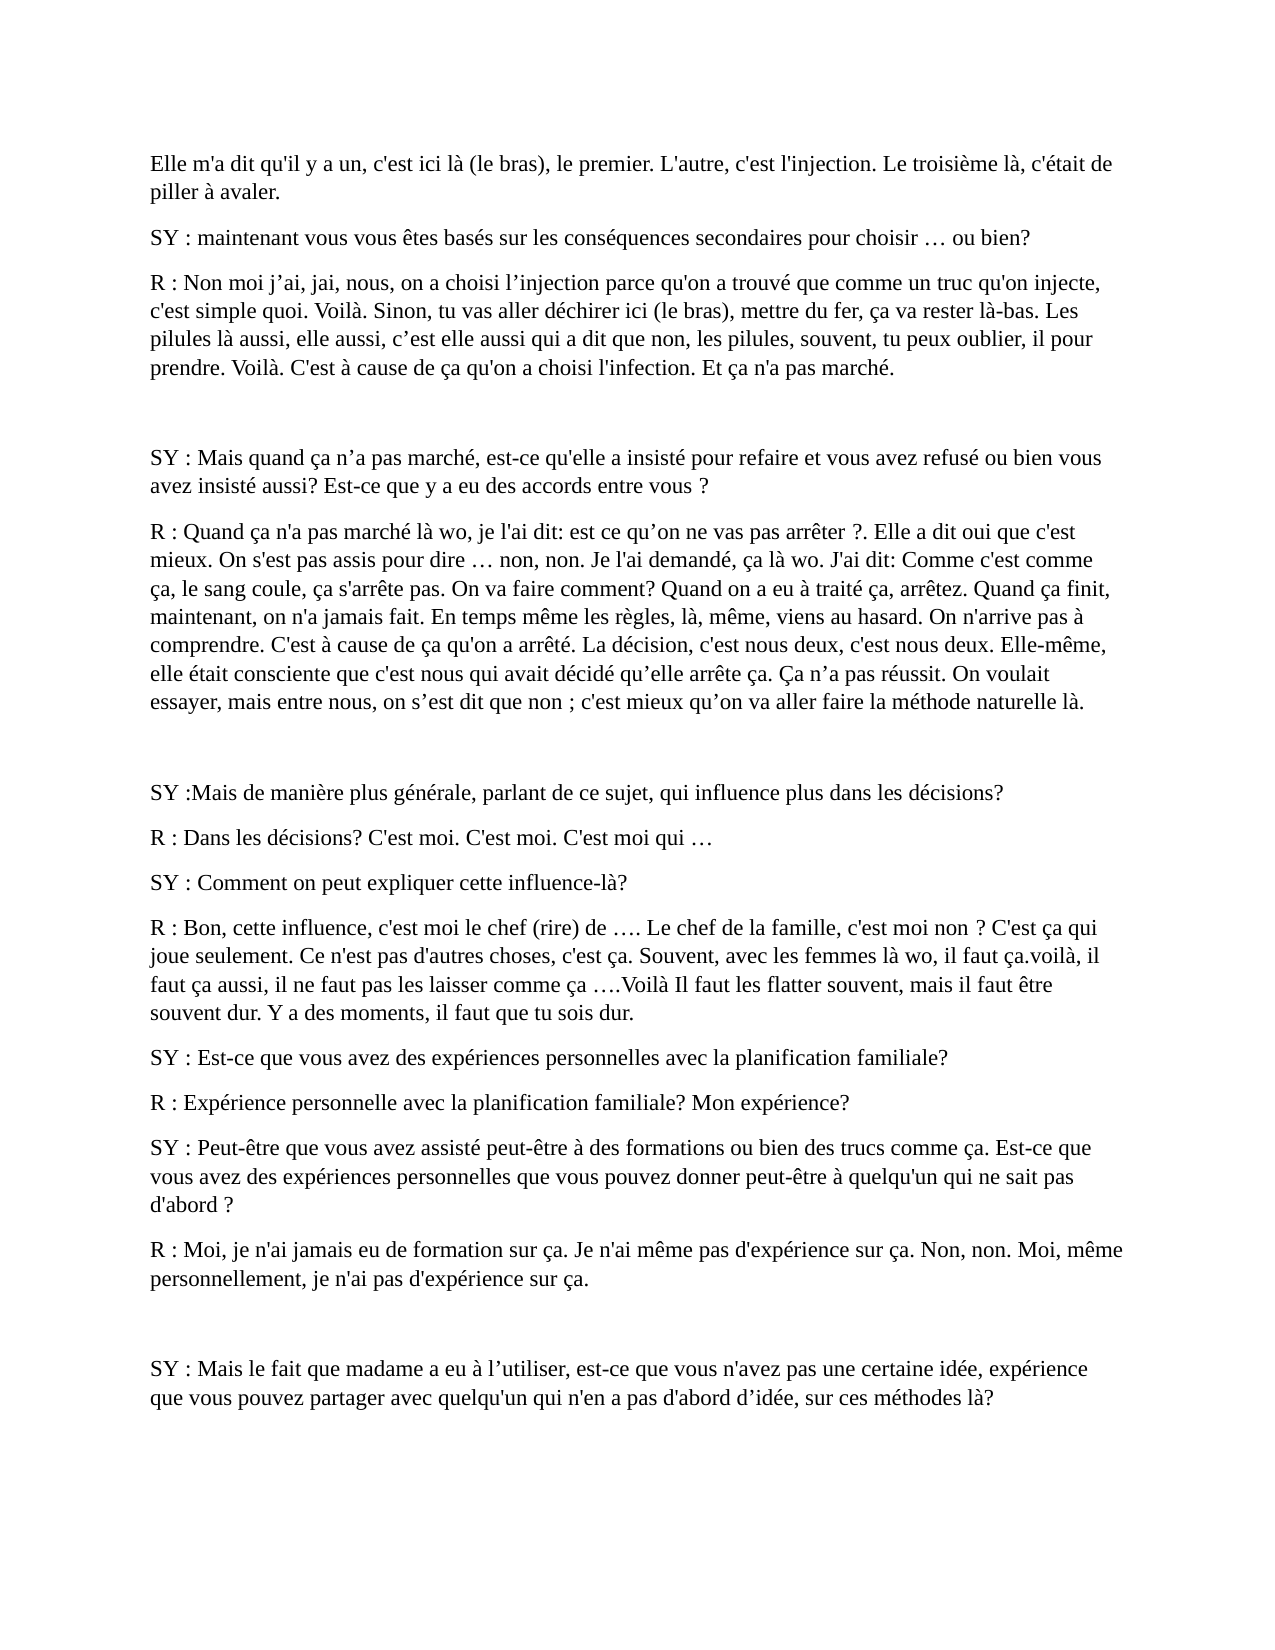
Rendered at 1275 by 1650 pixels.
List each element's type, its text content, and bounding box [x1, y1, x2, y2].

text SY : maintenant vous vous êtes basés sur les conséquences secondaires pour choisir … ou bien? [150, 223, 1125, 250]
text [150, 150, 1125, 205]
text SY : Mais le fait que madame a eu à l’utiliser, est-ce que vous n'avez pas une certaine idée, expérience que vous pouvez partager avec quelqu'un qui n'en a pas d'abord d’idée, sur ces méthodes là? [150, 1355, 1125, 1410]
text R : Bon, cette influence, c'est moi le chef (rire) de …. Le chef de la famille, c'est moi non ? C'est ça qui joue seulement. Ce n'est pas d'autres choses, c'est ça. Souvent, avec les femmes là wo, il faut ça.voilà, il faut ça aussi, il ne faut pas les laisser comme ça ….Voilà Il faut les flatter souvent, mais il faut être souvent dur. Y a des moments, il faut que tu sois dur. [150, 914, 1125, 1026]
text R : Moi, je n'ai jamais eu de formation sur ça. Je n'ai même pas d'expérience sur ça. Non, non. Moi, même personnellement, je n'ai pas d'expérience sur ça. [150, 1236, 1125, 1291]
text SY : Peut-être que vous avez assisté peut-être à des formations ou bien des trucs comme ça. Est-ce que vous avez des expériences personnelles que vous pouvez donner peut-être à quelqu'un qui ne sait pas d'abord ? [150, 1134, 1125, 1218]
text SY : Comment on peut expliquer cette influence-là? [150, 869, 1125, 895]
text R : Quand ça n'a pas marché là wo, je l'ai dit: est ce qu’on ne vas pas arrêter ?. Elle a dit oui que c'est mieux. On s'est pas assis pour dire … non, non. Je l'ai demandé, ça là wo. J'ai dit: Comme c'est comme ça, le sang coule, ça s'arrête pas. On va faire comment? Quand on a eu à traité ça, arrêtez. Quand ça finit, maintenant, on n'a jamais fait. En temps même les règles, là, même, viens au hasard. On n'arrive pas à comprendre. C'est à cause de ça qu'on a arrêté. La décision, c'est nous deux, c'est nous deux. Elle-même, elle était consciente que c'est nous qui avait décidé qu’elle arrête ça. Ça n’a pas réussit. On voulait essayer, mais entre nous, on s’est dit que non ; c'est mieux qu’on va aller faire la méthode naturelle là. [150, 518, 1125, 715]
text R : Non moi j’ai, jai, nous, on a choisi l’injection parce qu'on a trouvé que comme un truc qu'on injecte, c'est simple quoi. Voilà. Sinon, tu vas aller déchirer ici (le bras), mettre du fer, ça va rester là-bas. Les pilules là aussi, elle aussi, c’est elle aussi qui a dit que non, les pilules, souvent, tu peux oublier, il pour prendre. Voilà. C'est à cause de ça qu'on a choisi l'infection. Et ça n'a pas marché. [150, 269, 1125, 380]
text SY : Mais quand ça n’a pas marché, est-ce qu'elle a insisté pour refaire et vous avez refusé ou bien vous avez insisté aussi? Est-ce que y a eu des accords entre vous ? [150, 444, 1125, 499]
text R : Expérience personnelle avec la planification familiale? Mon expérience? [150, 1089, 1125, 1116]
text R : Dans les décisions? C'est moi. C'est moi. C'est moi qui … [150, 824, 1125, 850]
text SY : Est-ce que vous avez des expériences personnelles avec la planification familiale? [150, 1044, 1125, 1071]
text SY :Mais de manière plus générale, parlant de ce sujet, qui influence plus dans les décisions? [150, 778, 1125, 805]
